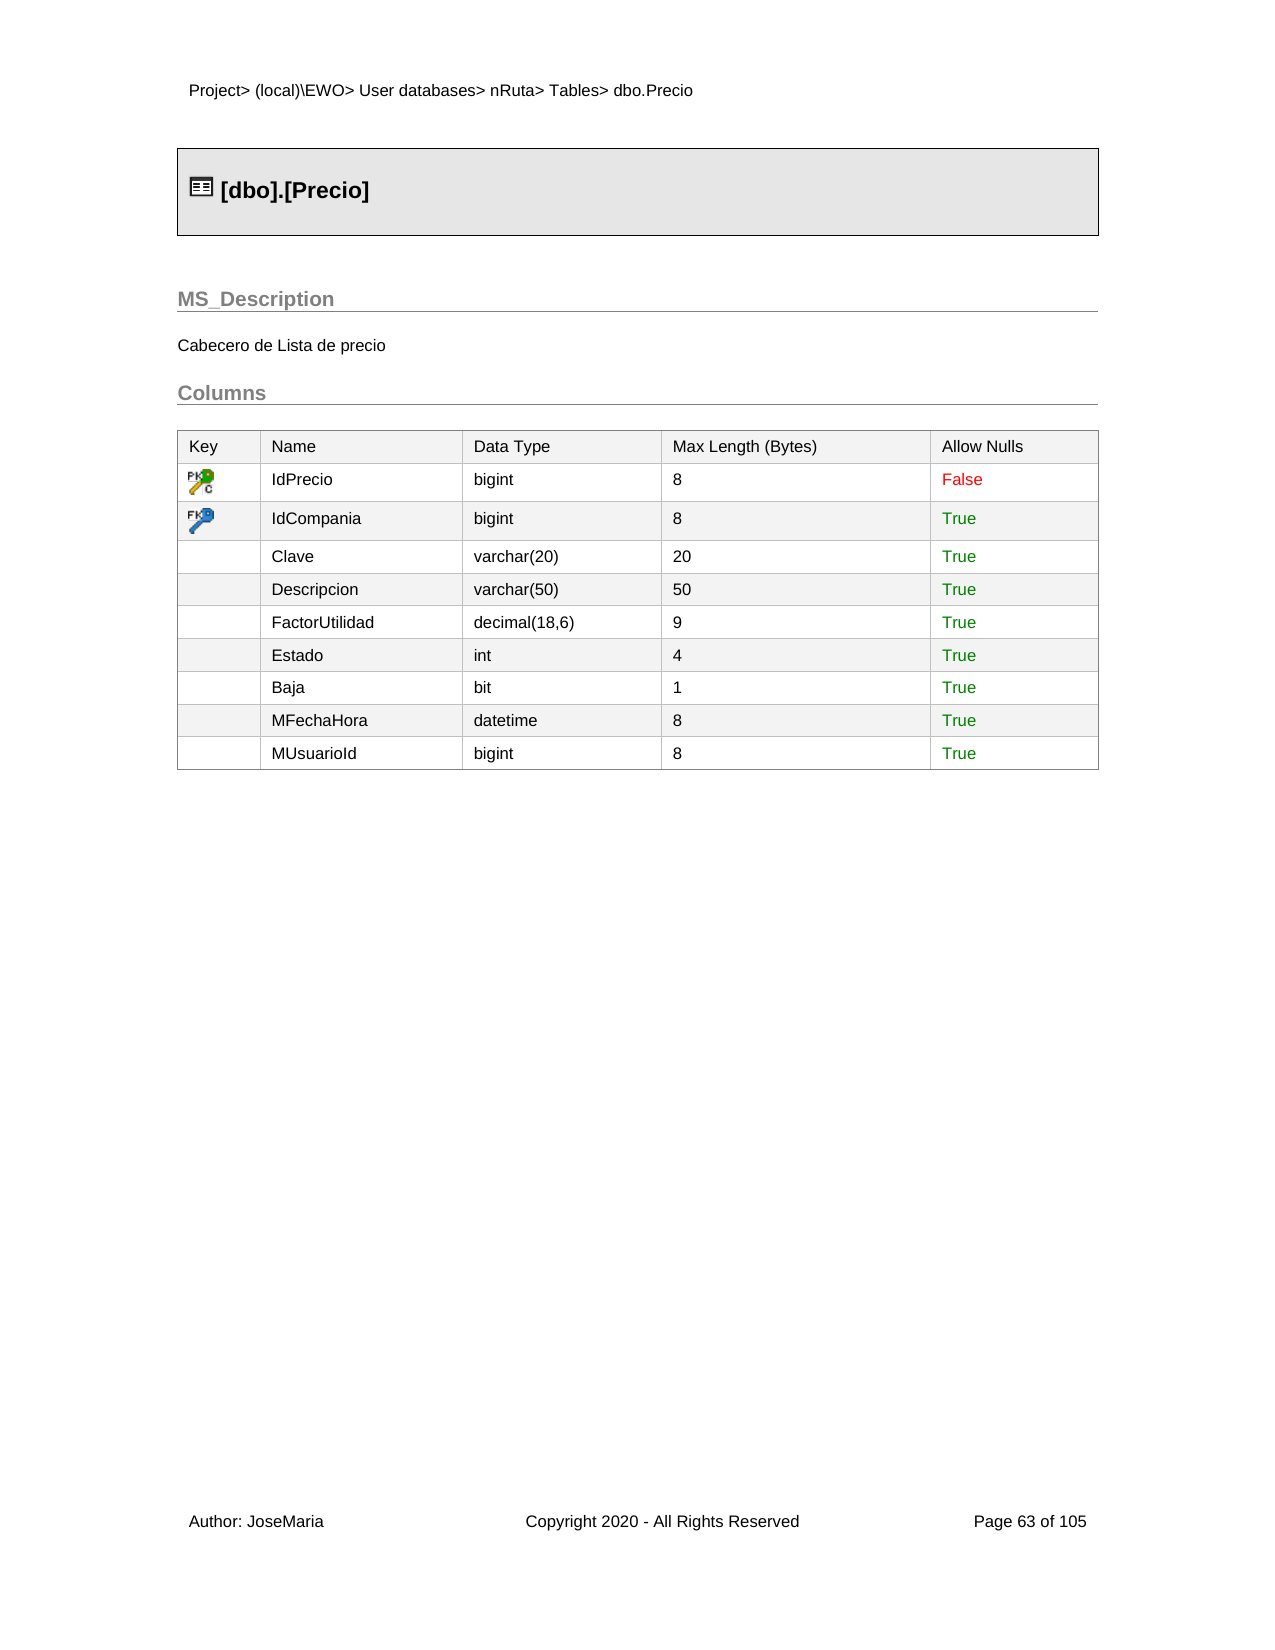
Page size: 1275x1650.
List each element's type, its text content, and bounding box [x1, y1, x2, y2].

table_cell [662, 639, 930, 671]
text Cabecero de Lista de precio [177, 336, 1098, 355]
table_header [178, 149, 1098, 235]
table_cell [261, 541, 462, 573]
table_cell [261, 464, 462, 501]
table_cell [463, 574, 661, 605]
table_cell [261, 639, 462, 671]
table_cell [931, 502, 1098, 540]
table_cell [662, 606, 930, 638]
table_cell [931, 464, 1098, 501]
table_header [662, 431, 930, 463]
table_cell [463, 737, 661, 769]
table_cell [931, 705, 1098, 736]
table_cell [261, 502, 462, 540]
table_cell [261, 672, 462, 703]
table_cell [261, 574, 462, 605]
picture [188, 508, 214, 534]
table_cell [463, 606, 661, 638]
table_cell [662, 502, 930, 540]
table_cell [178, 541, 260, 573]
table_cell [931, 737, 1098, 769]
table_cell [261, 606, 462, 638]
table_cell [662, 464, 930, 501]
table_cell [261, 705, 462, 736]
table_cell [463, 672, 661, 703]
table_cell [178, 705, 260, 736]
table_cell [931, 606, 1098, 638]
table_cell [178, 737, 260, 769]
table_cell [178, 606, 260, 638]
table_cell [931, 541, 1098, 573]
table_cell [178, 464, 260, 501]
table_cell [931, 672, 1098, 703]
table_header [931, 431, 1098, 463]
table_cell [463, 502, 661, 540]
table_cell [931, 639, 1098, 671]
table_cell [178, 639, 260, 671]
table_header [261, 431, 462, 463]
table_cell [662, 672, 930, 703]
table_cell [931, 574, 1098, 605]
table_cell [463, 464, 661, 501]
title Columns [177, 380, 1098, 404]
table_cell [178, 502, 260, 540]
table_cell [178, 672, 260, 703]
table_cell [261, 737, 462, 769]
picture [188, 173, 214, 199]
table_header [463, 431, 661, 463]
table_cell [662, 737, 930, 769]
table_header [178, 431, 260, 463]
title MS_Description [177, 287, 1098, 311]
picture [188, 469, 214, 495]
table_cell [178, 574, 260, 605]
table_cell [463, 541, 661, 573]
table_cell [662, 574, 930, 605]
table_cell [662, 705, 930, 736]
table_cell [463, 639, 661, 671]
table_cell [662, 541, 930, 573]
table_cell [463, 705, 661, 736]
